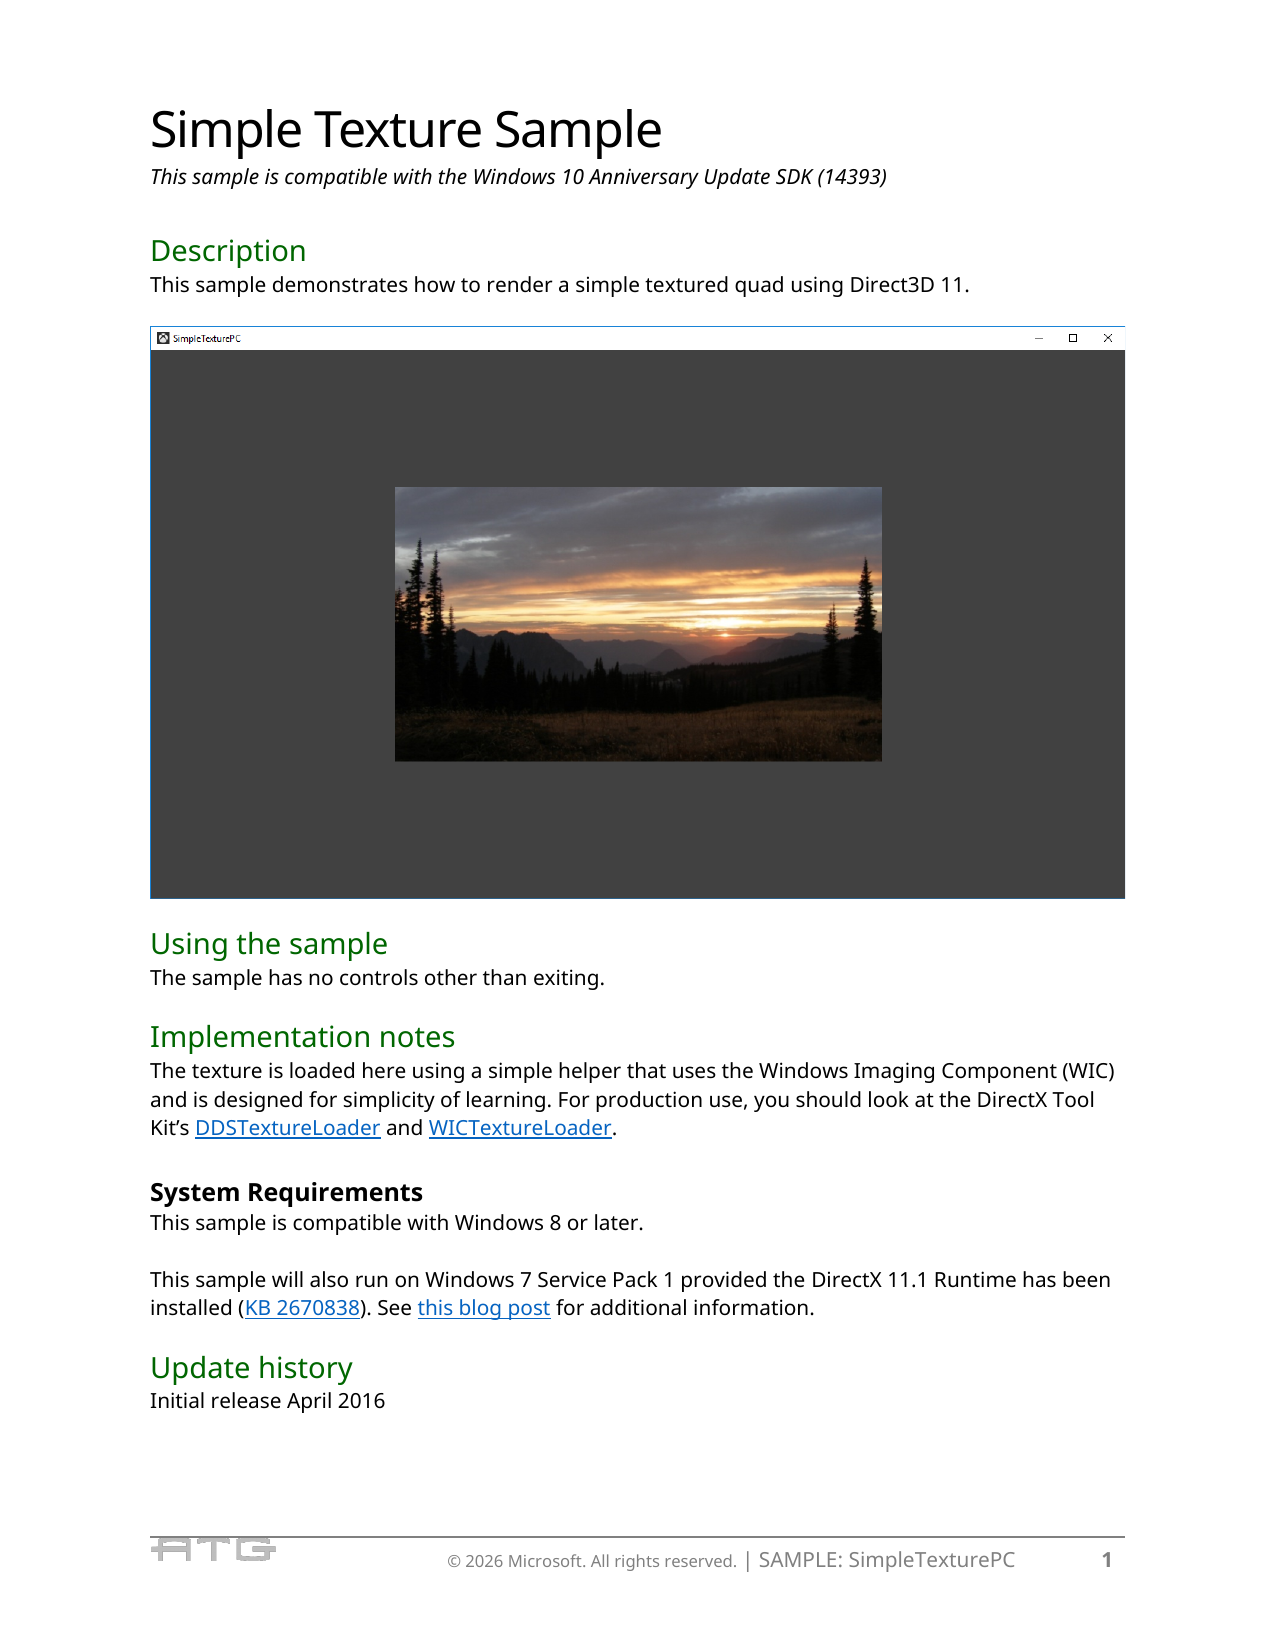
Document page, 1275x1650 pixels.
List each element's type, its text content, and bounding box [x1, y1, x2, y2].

text The texture is loaded here using a simple helper that uses the Windows Imaging Component (WIC) and is designed for simplicity of learning. For production use, you should look at the DirectX Tool Kit’s DDSTextureLoader and WICTextureLoader. [150, 1056, 1125, 1142]
subtitle Update history [150, 1347, 1125, 1387]
text This sample is compatible with Windows 8 or later. [150, 1208, 1125, 1237]
text The sample has no controls other than exiting. [150, 963, 1125, 992]
subtitle System Requirements [150, 1174, 1125, 1208]
picture [151, 1538, 276, 1561]
subtitle Using the sample [150, 923, 1125, 963]
subtitle Description [150, 230, 1125, 270]
subtitle This sample is compatible with the Windows 10 Anniversary Update SDK (14393) [150, 162, 1125, 190]
text This sample demonstrates how to render a simple textured quad using Direct3D 11. [150, 270, 1125, 298]
picture [150, 326, 1125, 899]
text This sample will also run on Windows 7 Service Pack 1 provided the DirectX 11.1 Runtime has been installed (KB 2670838). See this blog post for additional information. [150, 1265, 1125, 1322]
text Initial release April 2016 [150, 1387, 1125, 1415]
title Simple Texture Sample [150, 94, 1125, 162]
subtitle Implementation notes [150, 1017, 1125, 1056]
